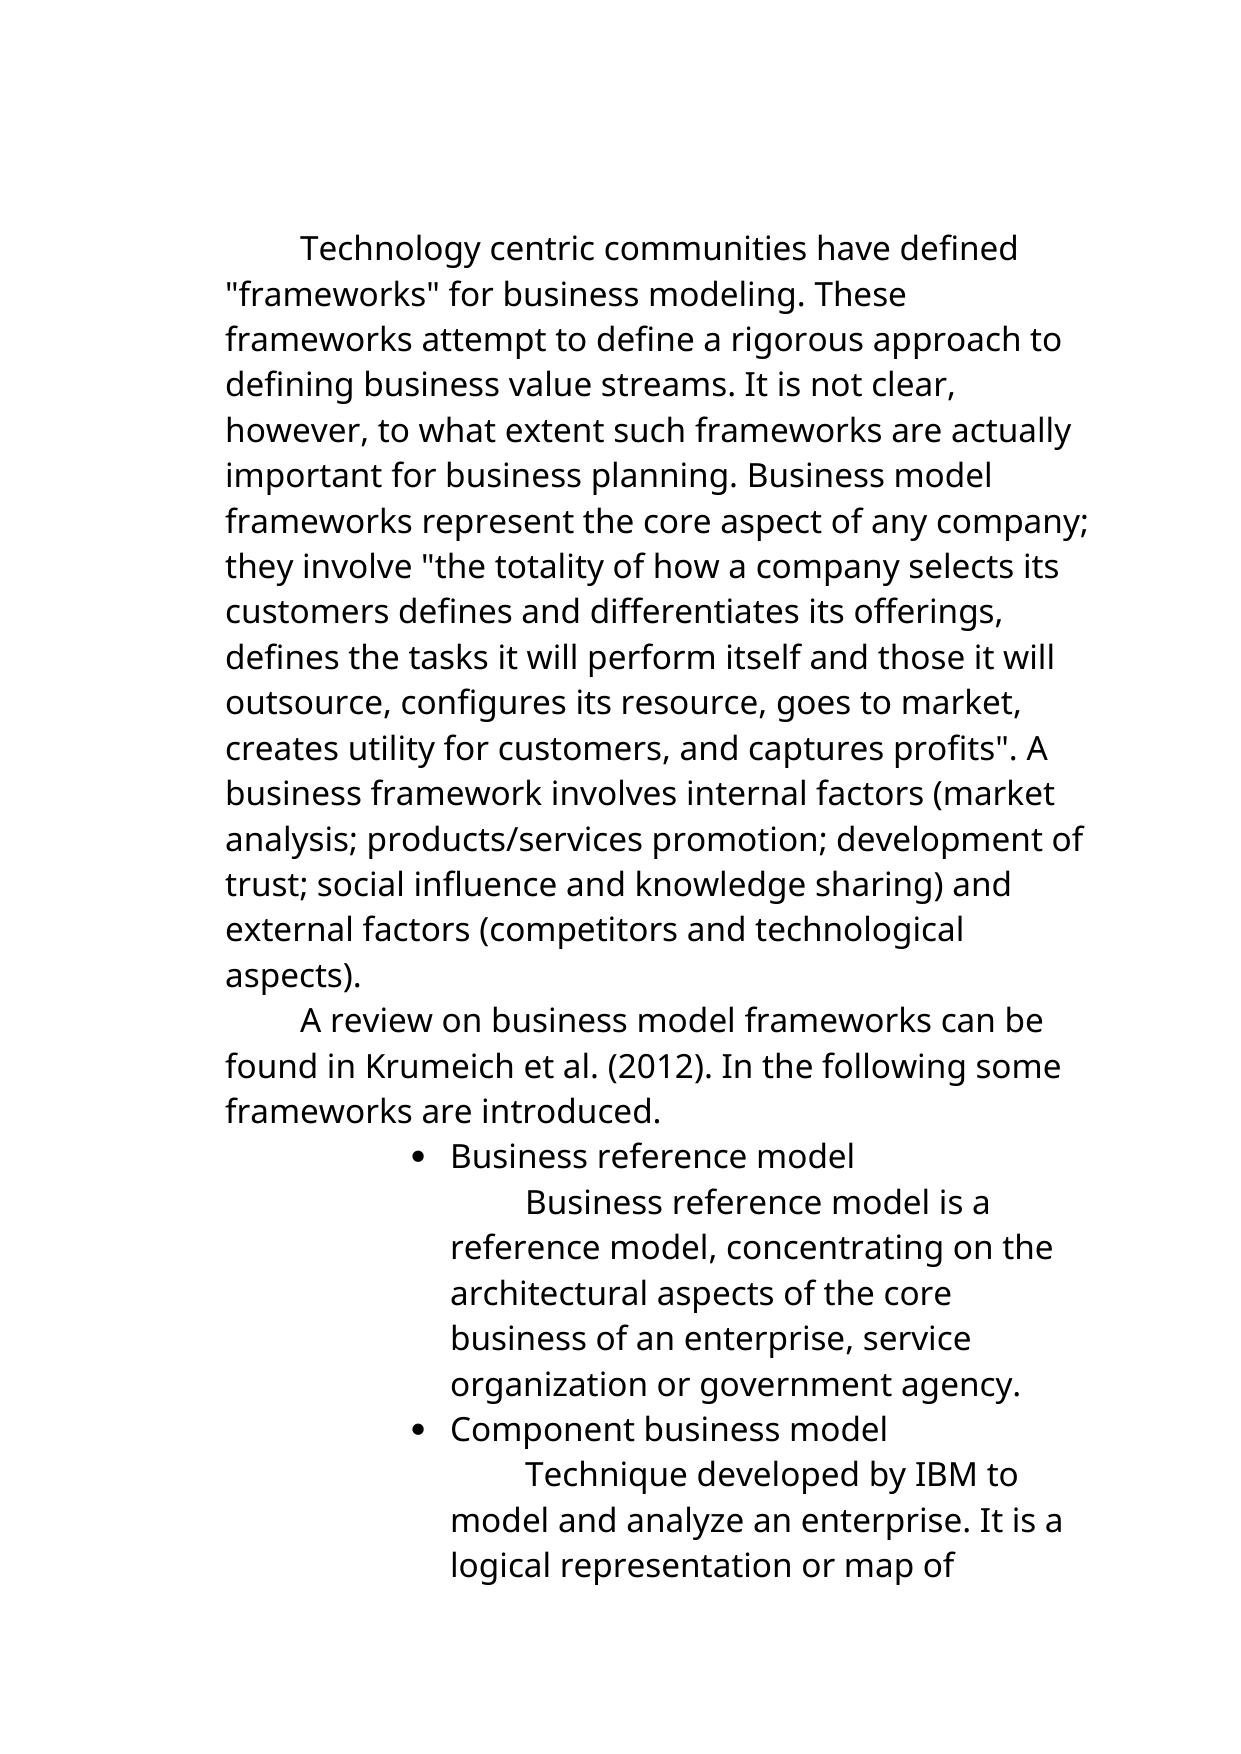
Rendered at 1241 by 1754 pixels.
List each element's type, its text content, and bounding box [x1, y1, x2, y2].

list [450, 1451, 1090, 1587]
list Business reference model is a reference model, concentrating on the architectural aspects of the core business of an enterprise, service organization or government agency. [450, 1179, 1090, 1406]
list Component business model [412, 1406, 1090, 1451]
list Business reference model [412, 1133, 1090, 1179]
list A review on business model frameworks can be found in Krumeich et al. (2012). In the following some frameworks are introduced. [225, 997, 1090, 1133]
list Technology centric communities have defined "frameworks" for business modeling. These frameworks attempt to define a rigorous approach to defining business value streams. It is not clear, however, to what extent such frameworks are actually important for business planning. Business model frameworks represent the core aspect of any company; they involve "the totality of how a company selects its customers defines and differentiates its offerings, defines the tasks it will perform itself and those it will outsource, configures its resource, goes to market, creates utility for customers, and captures profits". A business framework involves internal factors (market analysis; products/services promotion; development of trust; social influence and knowledge sharing) and external factors (competitors and technological aspects). [225, 225, 1090, 997]
